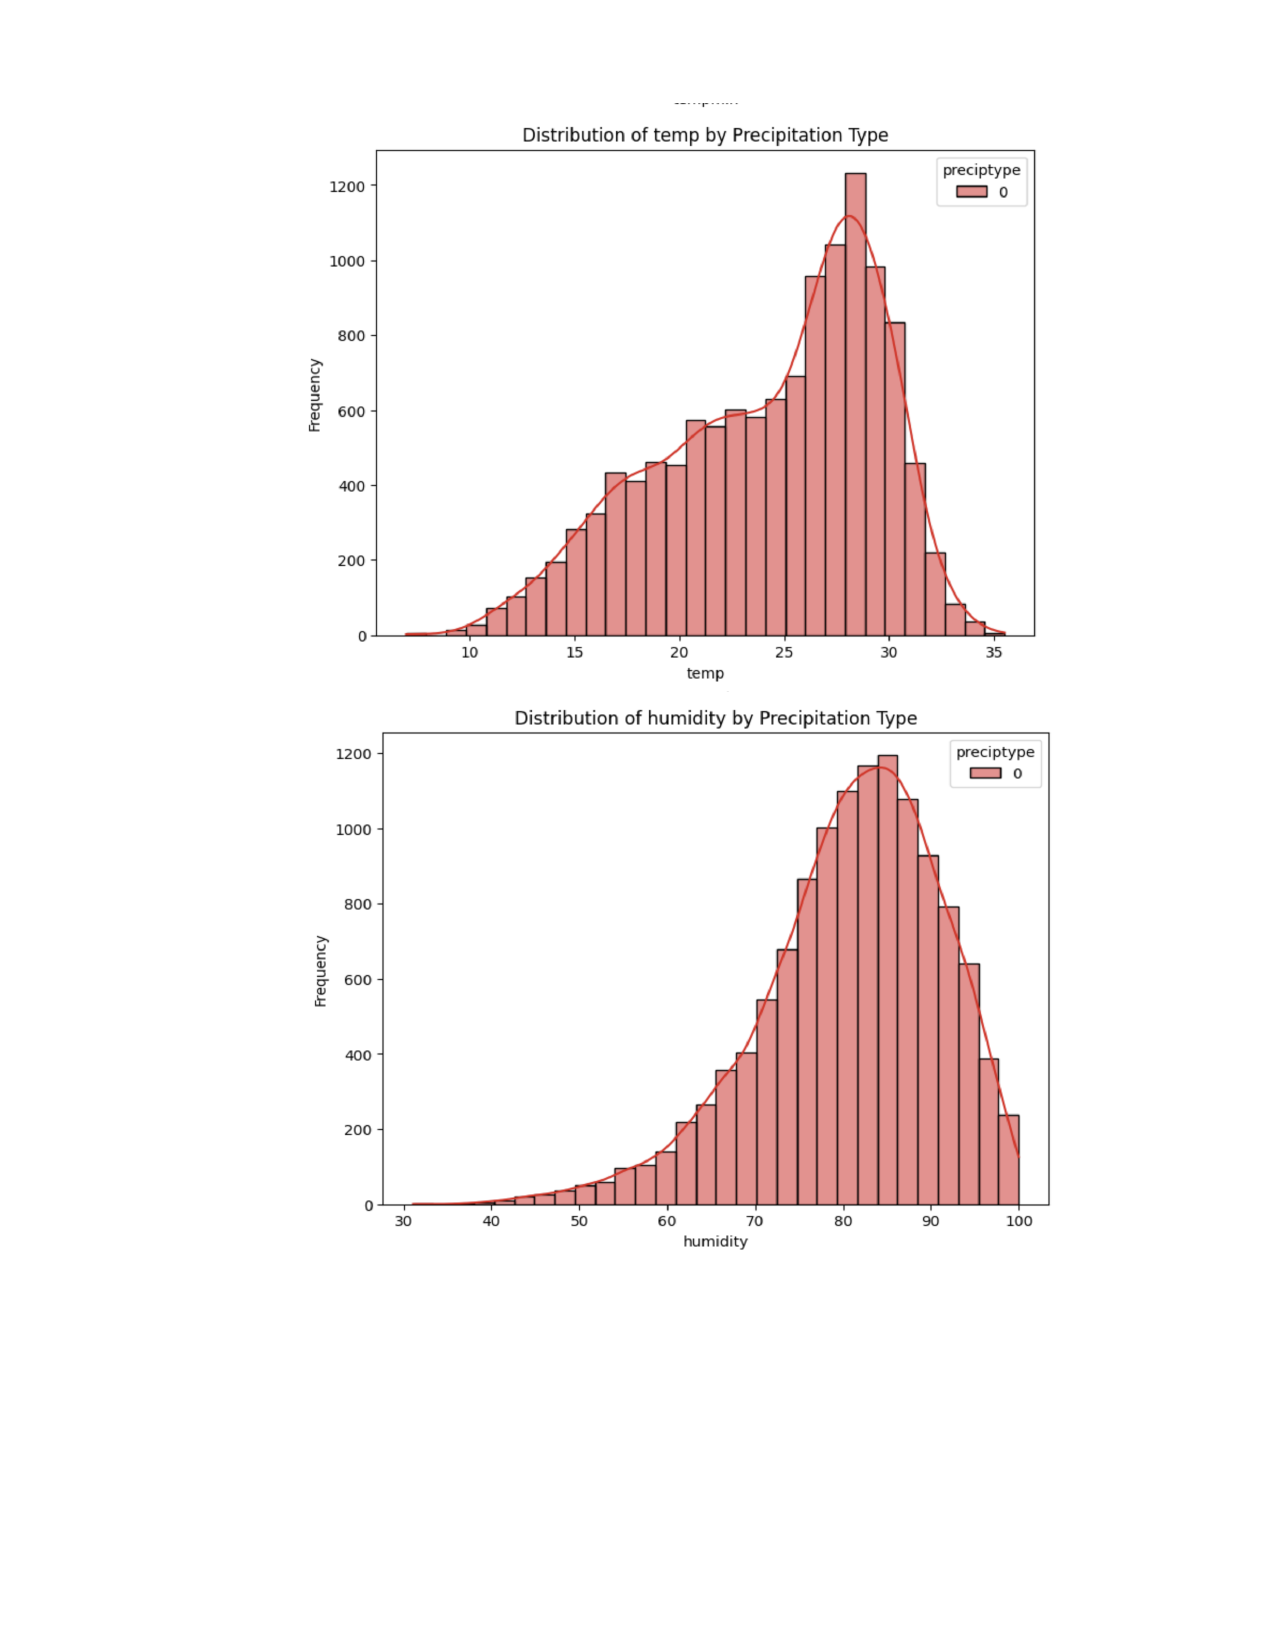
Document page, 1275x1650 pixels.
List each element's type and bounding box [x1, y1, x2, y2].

picture [292, 691, 1058, 1256]
picture [297, 103, 1053, 687]
